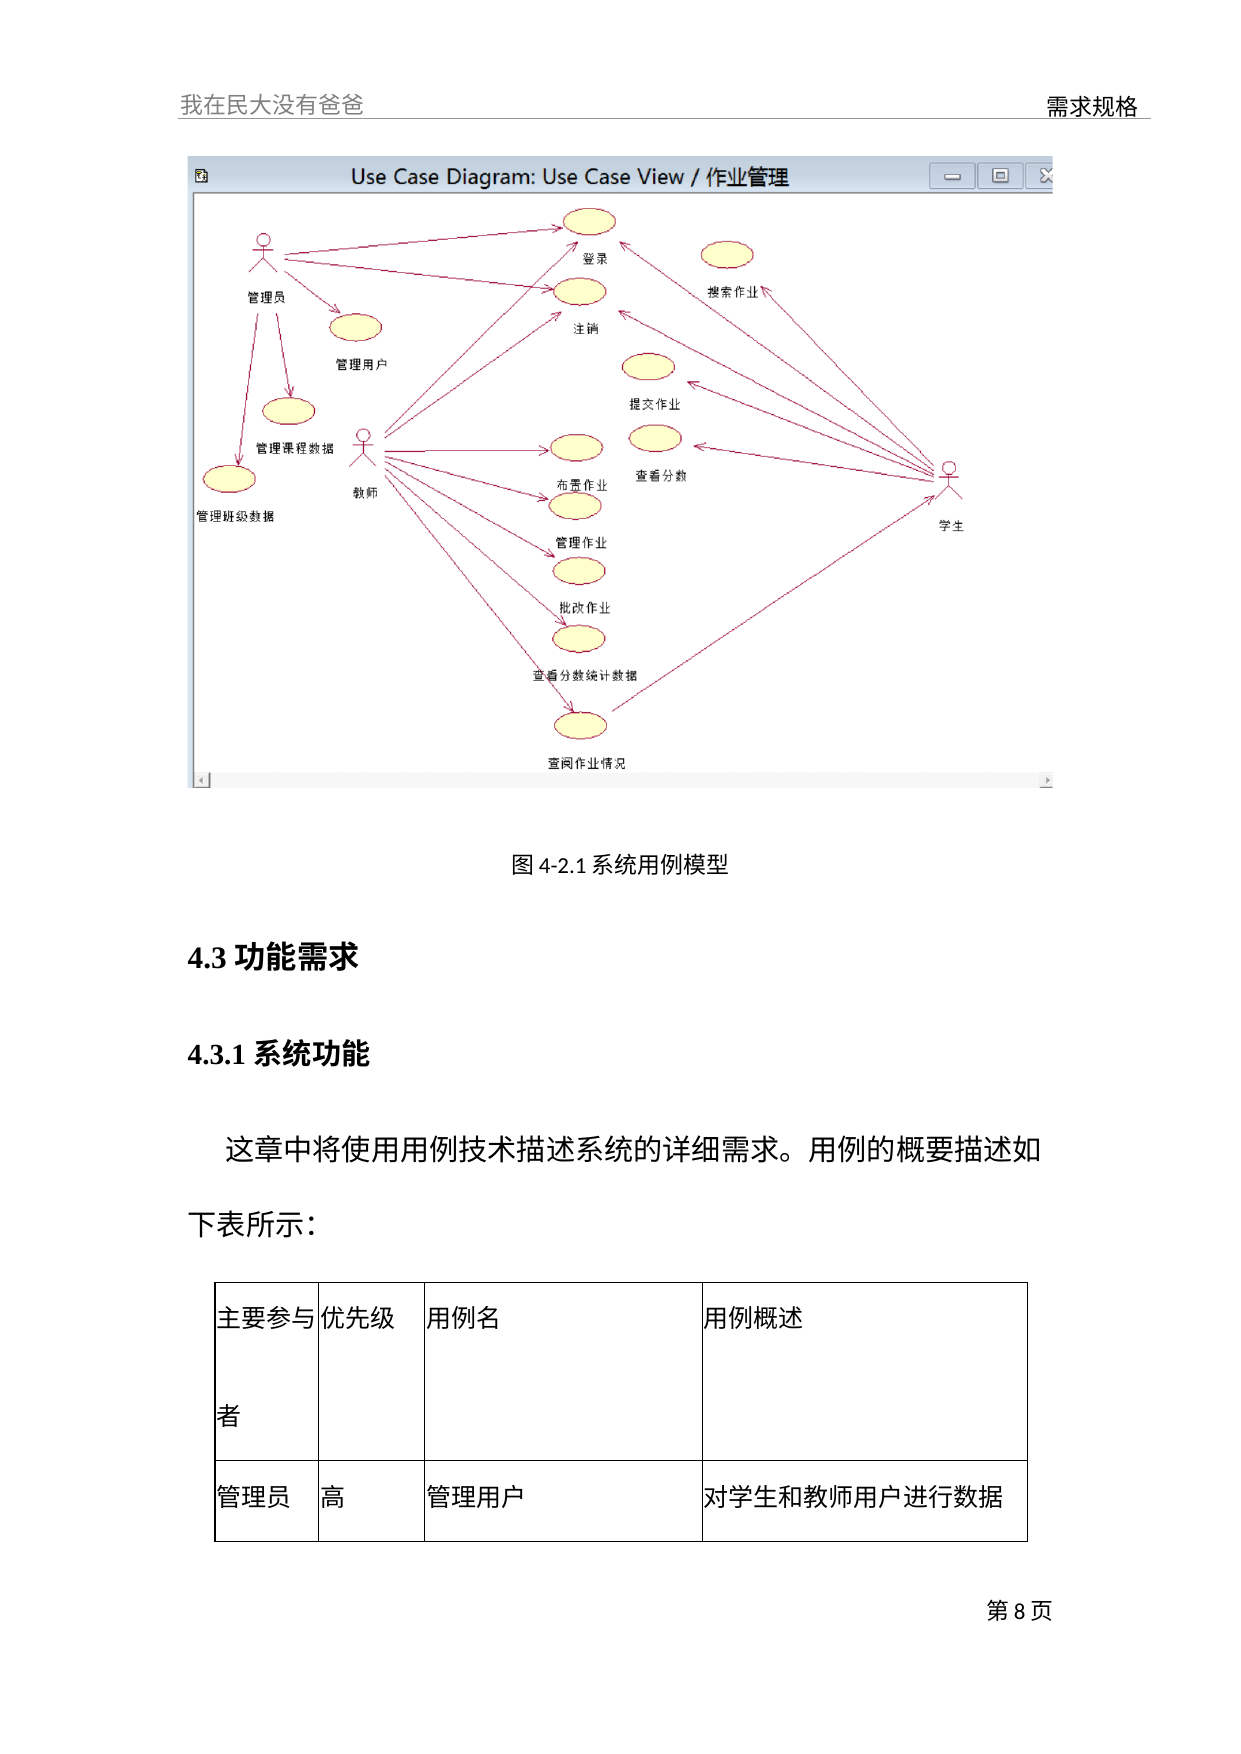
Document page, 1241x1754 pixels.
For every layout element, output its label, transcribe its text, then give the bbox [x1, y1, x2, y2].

text 这章中将使用用例技术描述系统的详细需求。用例的概要描述如下表所示： [187, 1115, 1053, 1255]
table_header 主要参与者 [216, 1283, 318, 1460]
text 图4-2.1 系统用例模型 [187, 831, 1053, 896]
table_cell 管理用户 [425, 1461, 702, 1541]
table_header 用例名 [425, 1283, 702, 1460]
table_cell 管理员 [216, 1461, 318, 1541]
subtitle 4.3 功能需求 [187, 922, 1053, 987]
table_cell 对学生和教师用户进行数据的增删查改 [703, 1461, 1027, 1541]
subtitle 4.3.1 系统功能 [187, 1019, 1053, 1084]
picture [187, 156, 1053, 788]
table_header 优先级 [319, 1283, 424, 1460]
table_header 用例概述 [703, 1283, 1027, 1460]
table_cell 高 [319, 1461, 424, 1541]
